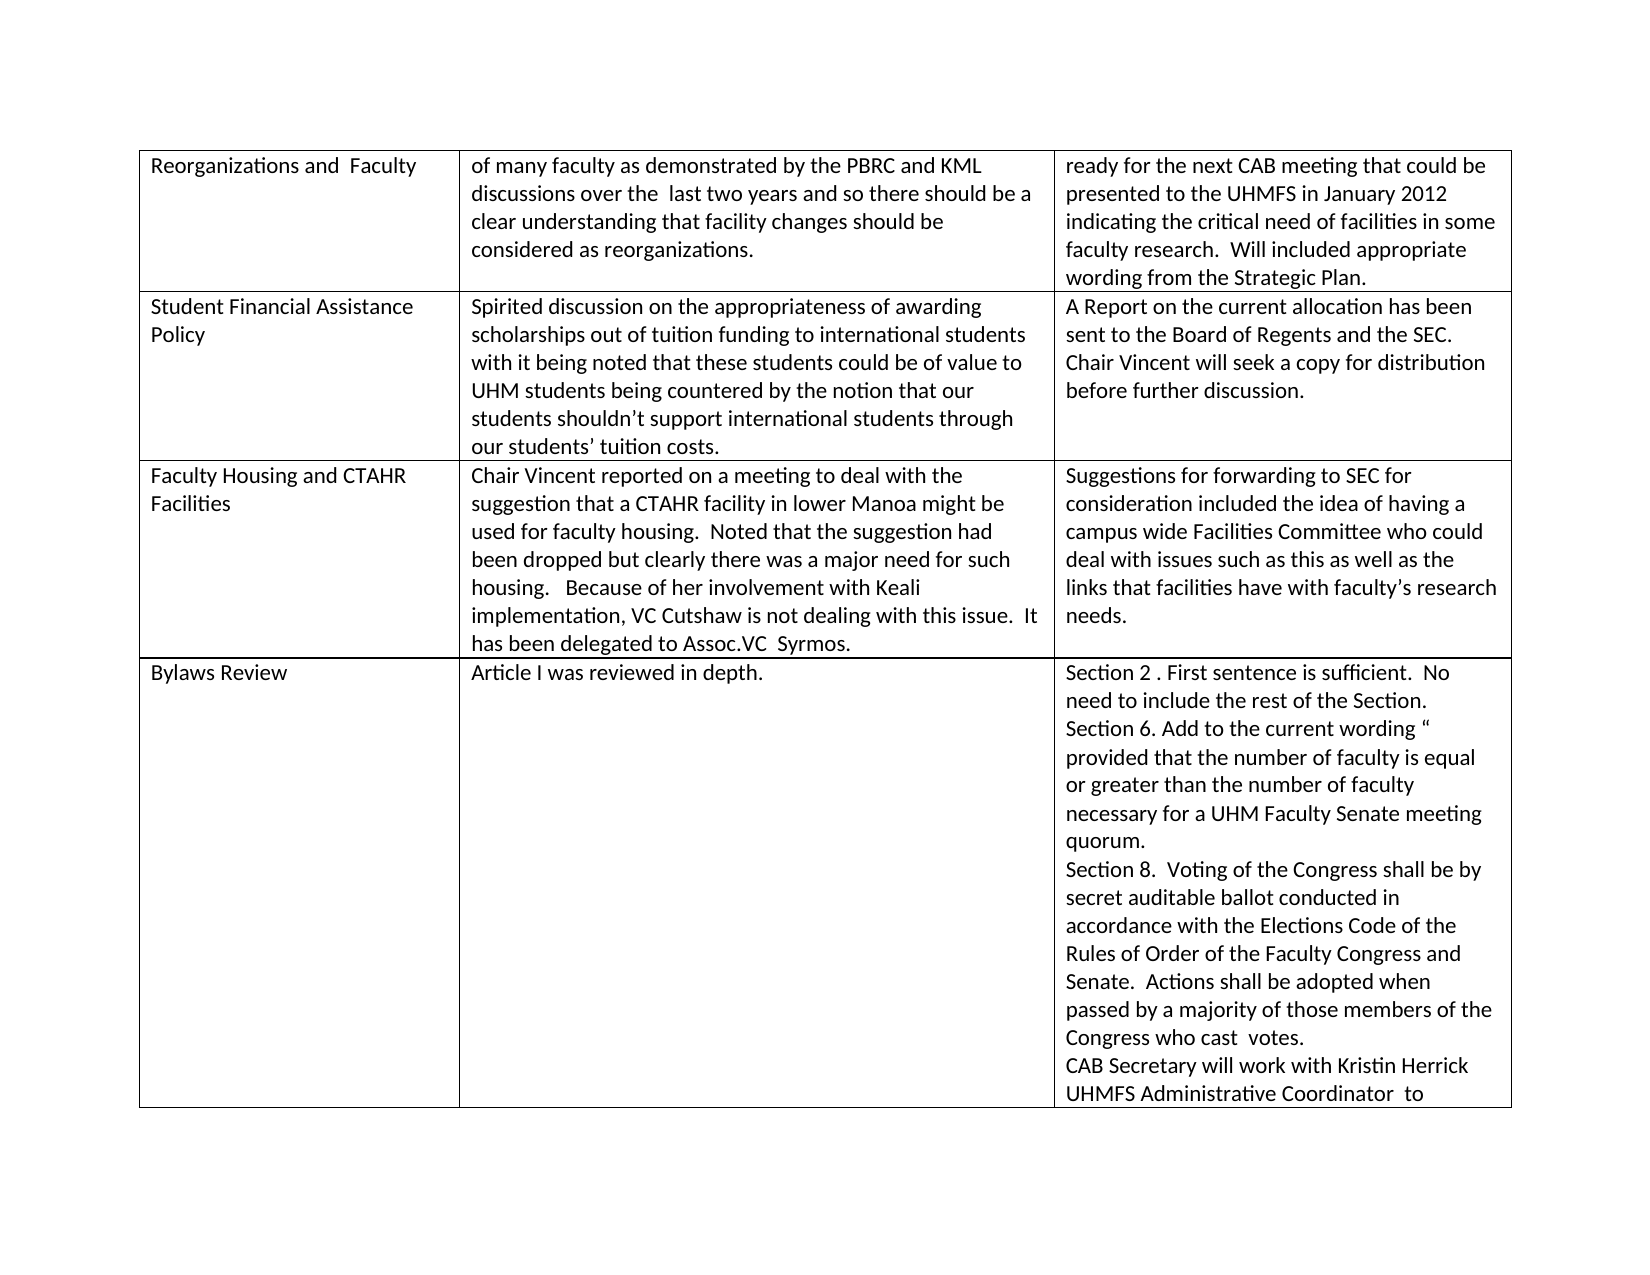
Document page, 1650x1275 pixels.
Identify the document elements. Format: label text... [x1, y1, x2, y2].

table_cell Faculty Housing and CTAHR Facilities [140, 461, 459, 657]
table_cell A Report on the current allocation has been sent to the Board of Regents and the SEC. Chair Vincent will seek a copy for distribution before further discussion. [1055, 292, 1511, 460]
table_cell Spirited discussion on the appropriateness of awarding scholarships out of tuition funding to international students with it being noted that these students could be of value to UHM students being countered by the notion that our students shouldn’t support international students through our students’ tuition costs. [460, 292, 1054, 460]
table_cell Suggestions for forwarding to SEC for consideration included the idea of having a campus wide Facilities Committee who could deal with issues such as this as well as the links that facilities have with faculty’s research needs. [1055, 461, 1511, 657]
table_cell Chair Vincent reported on a meeting to deal with the suggestion that a CTAHR facility in lower Manoa might be used for faculty housing. Noted that the suggestion had been dropped but clearly there was a major need for such housing. Because of her involvement with Keali implementation, VC Cutshaw is not dealing with this issue. It has been delegated to Assoc.VC Syrmos. [460, 461, 1054, 657]
table_cell Bylaws Review [140, 659, 459, 1107]
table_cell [460, 659, 1054, 1107]
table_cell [1055, 151, 1511, 291]
table_cell Student Financial Assistance Policy [140, 292, 459, 460]
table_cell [140, 151, 459, 291]
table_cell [460, 151, 1054, 291]
